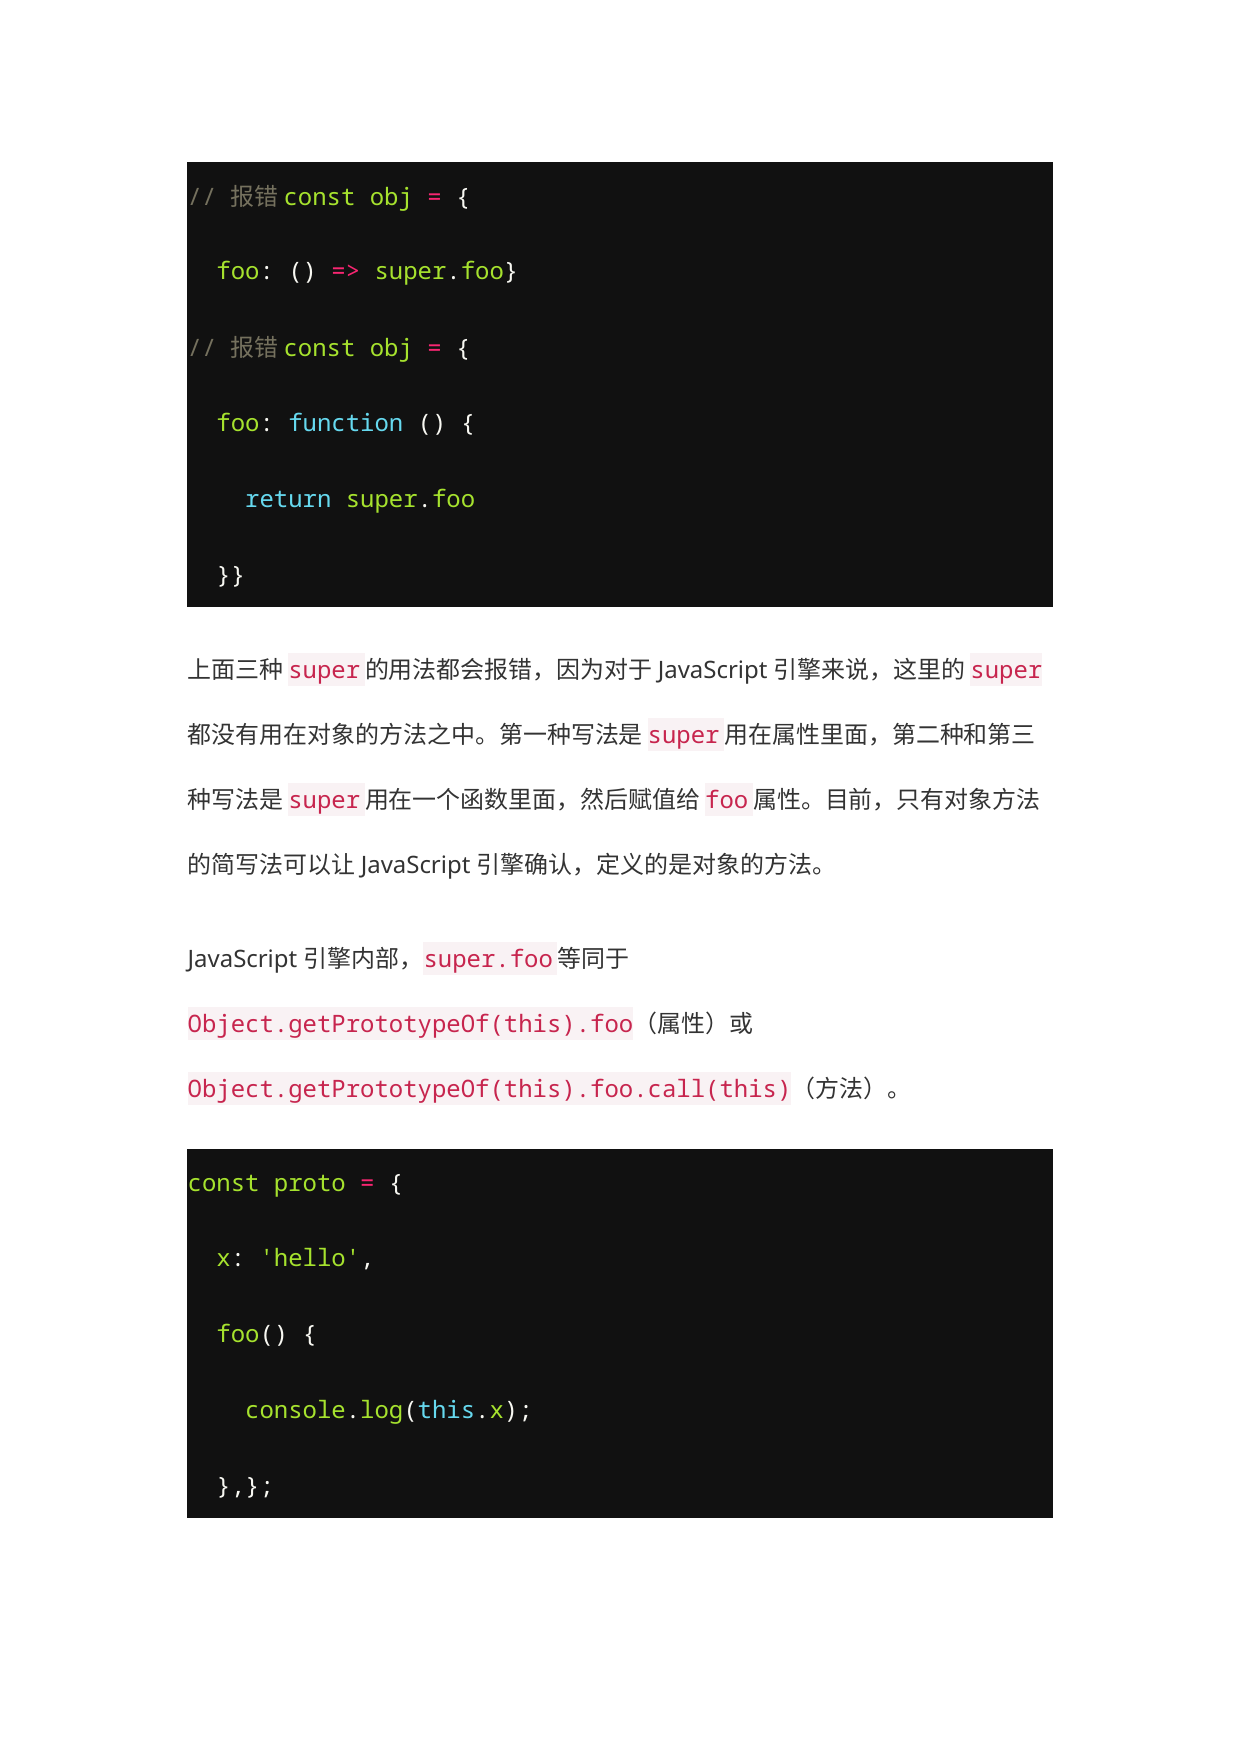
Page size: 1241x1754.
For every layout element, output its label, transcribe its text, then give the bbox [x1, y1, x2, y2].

text foo: function () { [187, 390, 1053, 455]
text }} [187, 542, 1053, 607]
text // 报错const obj = { [187, 314, 1053, 379]
text JavaScript 引擎内部，super.foo等同于Object.getPrototypeOf(this).foo（属性）或Object.getPrototypeOf(this).foo.call(this)（方法）。 [187, 925, 1053, 1120]
text foo: () => super.foo} [187, 238, 1053, 303]
text return super.foo [187, 466, 1053, 531]
text console.log(this.x); [187, 1377, 1053, 1442]
text // 报错const obj = { [187, 162, 1053, 227]
text const proto = { [187, 1149, 1053, 1214]
text },}; [187, 1453, 1053, 1518]
text x: 'hello', [187, 1225, 1053, 1290]
text foo() { [187, 1301, 1053, 1366]
text 上面三种super的用法都会报错，因为对于 JavaScript 引擎来说，这里的super都没有用在对象的方法之中。第一种写法是super用在属性里面，第二种和第三种写法是super用在一个函数里面，然后赋值给foo属性。目前，只有对象方法的简写法可以让 JavaScript 引擎确认，定义的是对象的方法。 [187, 636, 1053, 896]
